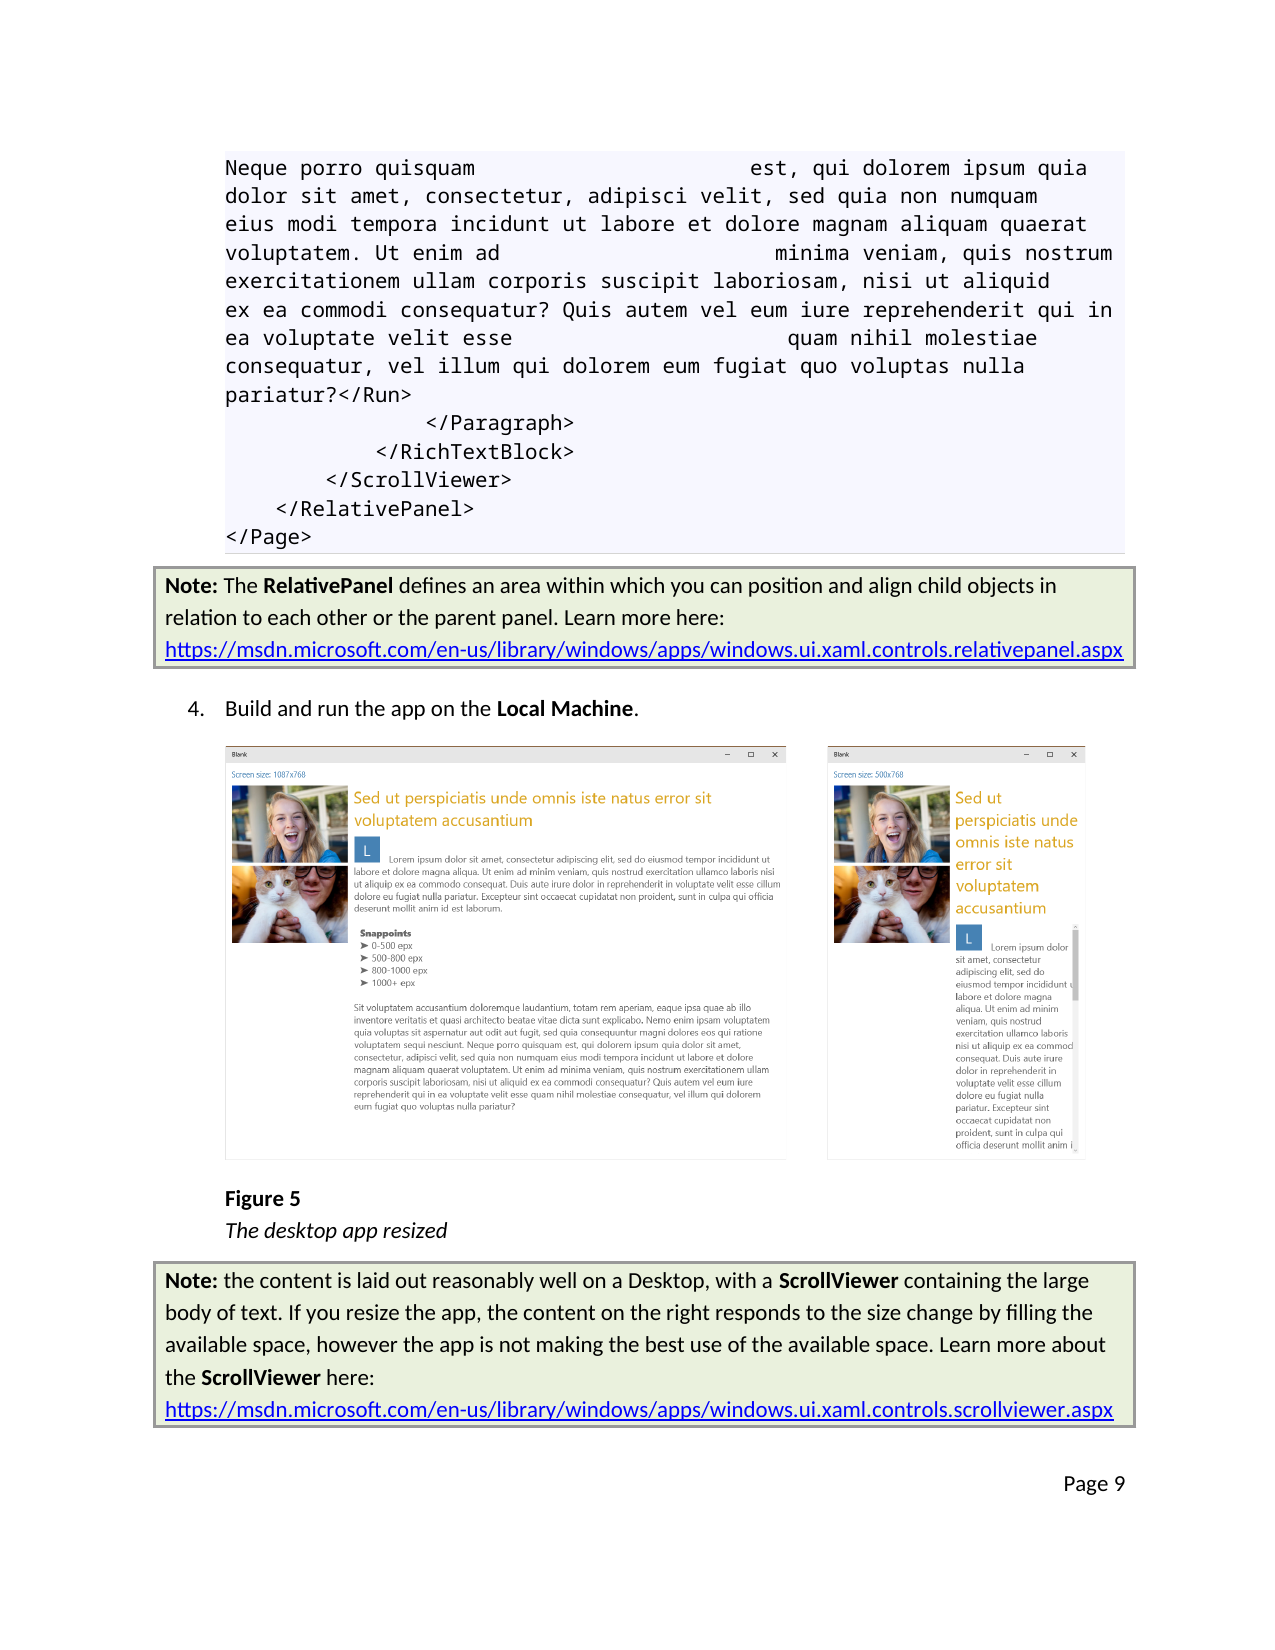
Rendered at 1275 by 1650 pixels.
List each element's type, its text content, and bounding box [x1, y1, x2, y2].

text </Paragraph> [225, 406, 1125, 434]
picture [225, 746, 787, 1160]
picture [827, 746, 1086, 1160]
list The desktop app resized [225, 1216, 1125, 1244]
text </Page> [225, 520, 1125, 553]
text </RichTextBlock> [225, 434, 1125, 463]
text </ScrollViewer> [225, 463, 1125, 491]
text </RelativePanel> [225, 491, 1125, 520]
list Figure 5 [225, 1184, 1125, 1212]
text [225, 151, 1125, 406]
text Note: The RelativePanel defines an area within which you can position and align child objects in relation to each other or the parent panel. Learn more here: https://msdn.microsoft.com/en-us/library/windows/apps/windows.ui.xaml.controls.relativepanel.aspx [156, 569, 1133, 666]
text Build and run the app on the Local Machine. [187, 694, 1125, 722]
list Note: the content is laid out reasonably well on a Desktop, with a ScrollViewer containing the large body of text. If you resize the app, the content on the right responds to the size change by filling the available space, however the app is not making the best use of the available space. Learn more about the ScrollViewer here: https://msdn.microsoft.com/en-us/library/windows/apps/windows.ui.xaml.controls.scrollviewer.aspx [156, 1264, 1133, 1425]
